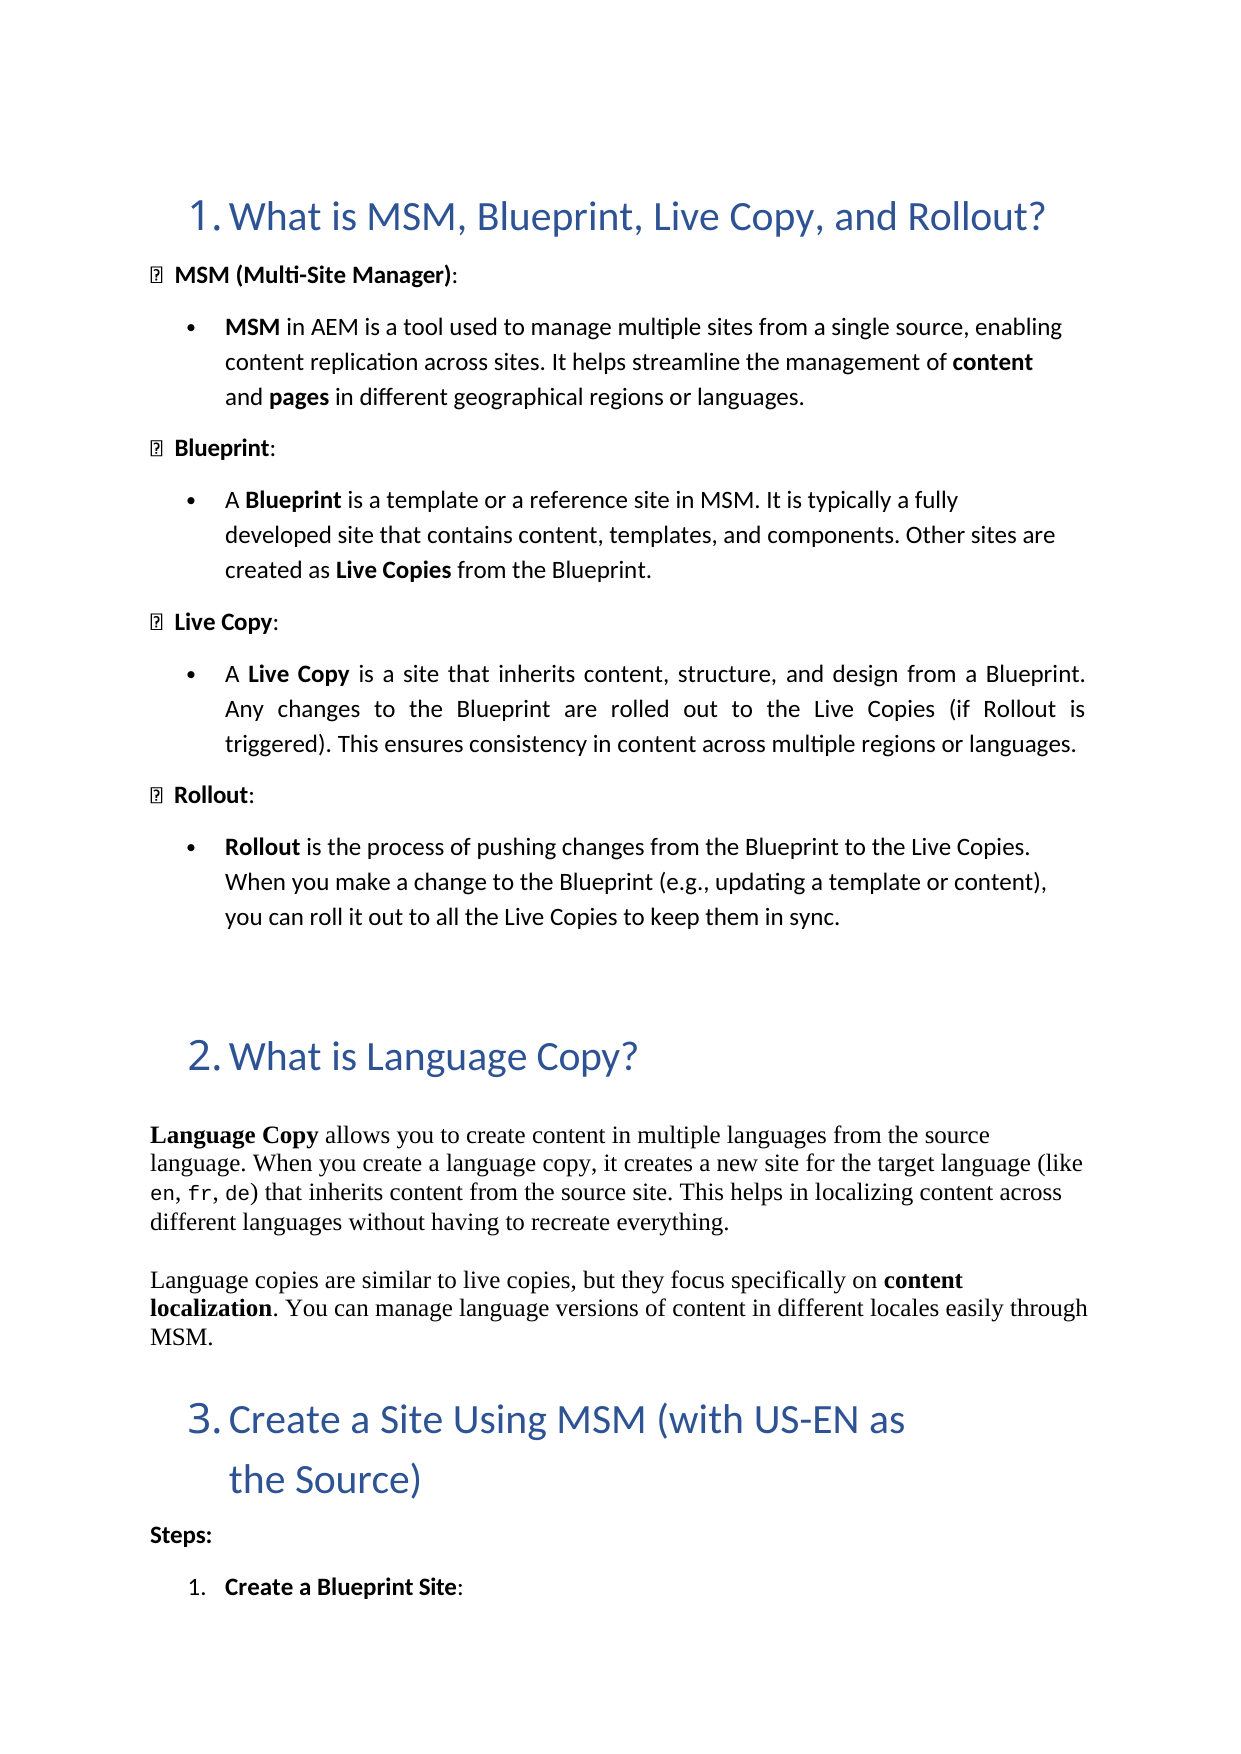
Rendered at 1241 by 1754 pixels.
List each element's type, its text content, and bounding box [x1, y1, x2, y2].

subtitle Rollout: [176, 779, 1093, 810]
list Rollout is the process of pushing changes from the Blueprint to the Live Copies. When you make a change to the Blueprint (e.g., updating a template or content), you can roll it out to all the Live Copies to keep them in sync. [187, 831, 1087, 932]
picture [150, 432, 176, 463]
subtitle Create a Site Using MSM (with US-EN as the Source) [187, 1389, 961, 1504]
text Language Copy allows you to create content in multiple languages from the source language. When you create a language copy, it creates a new site for the target language (like en, fr, de) that inherits content from the source site. This helps in localizing content across different languages without having to recreate everything. [150, 1120, 1084, 1236]
picture [150, 779, 176, 810]
text Language copies are similar to live copies, but they focus specifically on content localization. You can manage language versions of content in different locales easily through MSM. [150, 1265, 1089, 1351]
list A Live Copy is a site that inherits content, structure, and design from a Blueprint. Any changes to the Blueprint are rolled out to the Live Copies (if Rollout is triggered). This ensures consistency in content across multiple regions or languages. [187, 658, 1086, 758]
subtitle Blueprint: [176, 432, 1093, 463]
list Create a Blueprint Site: [187, 1572, 1093, 1602]
picture [150, 258, 176, 290]
subtitle Steps: [150, 1519, 1093, 1550]
subtitle What is MSM, Blueprint, Live Copy, and Rollout? [187, 186, 1093, 242]
list A Blueprint is a template or a reference site in MSM. It is typically a fully developed site that contains content, templates, and components. Other sites are created as Live Copies from the Blueprint. [187, 484, 1068, 585]
picture [150, 606, 176, 637]
subtitle Live Copy: [176, 606, 1093, 636]
subtitle What is Language Copy? [187, 1026, 1093, 1083]
subtitle MSM (Multi-Site Manager): [176, 259, 1093, 289]
list MSM in AEM is a tool used to manage multiple sites from a single source, enabling content replication across sites. It helps streamline the management of content and pages in different geographical regions or languages. [187, 311, 1073, 411]
